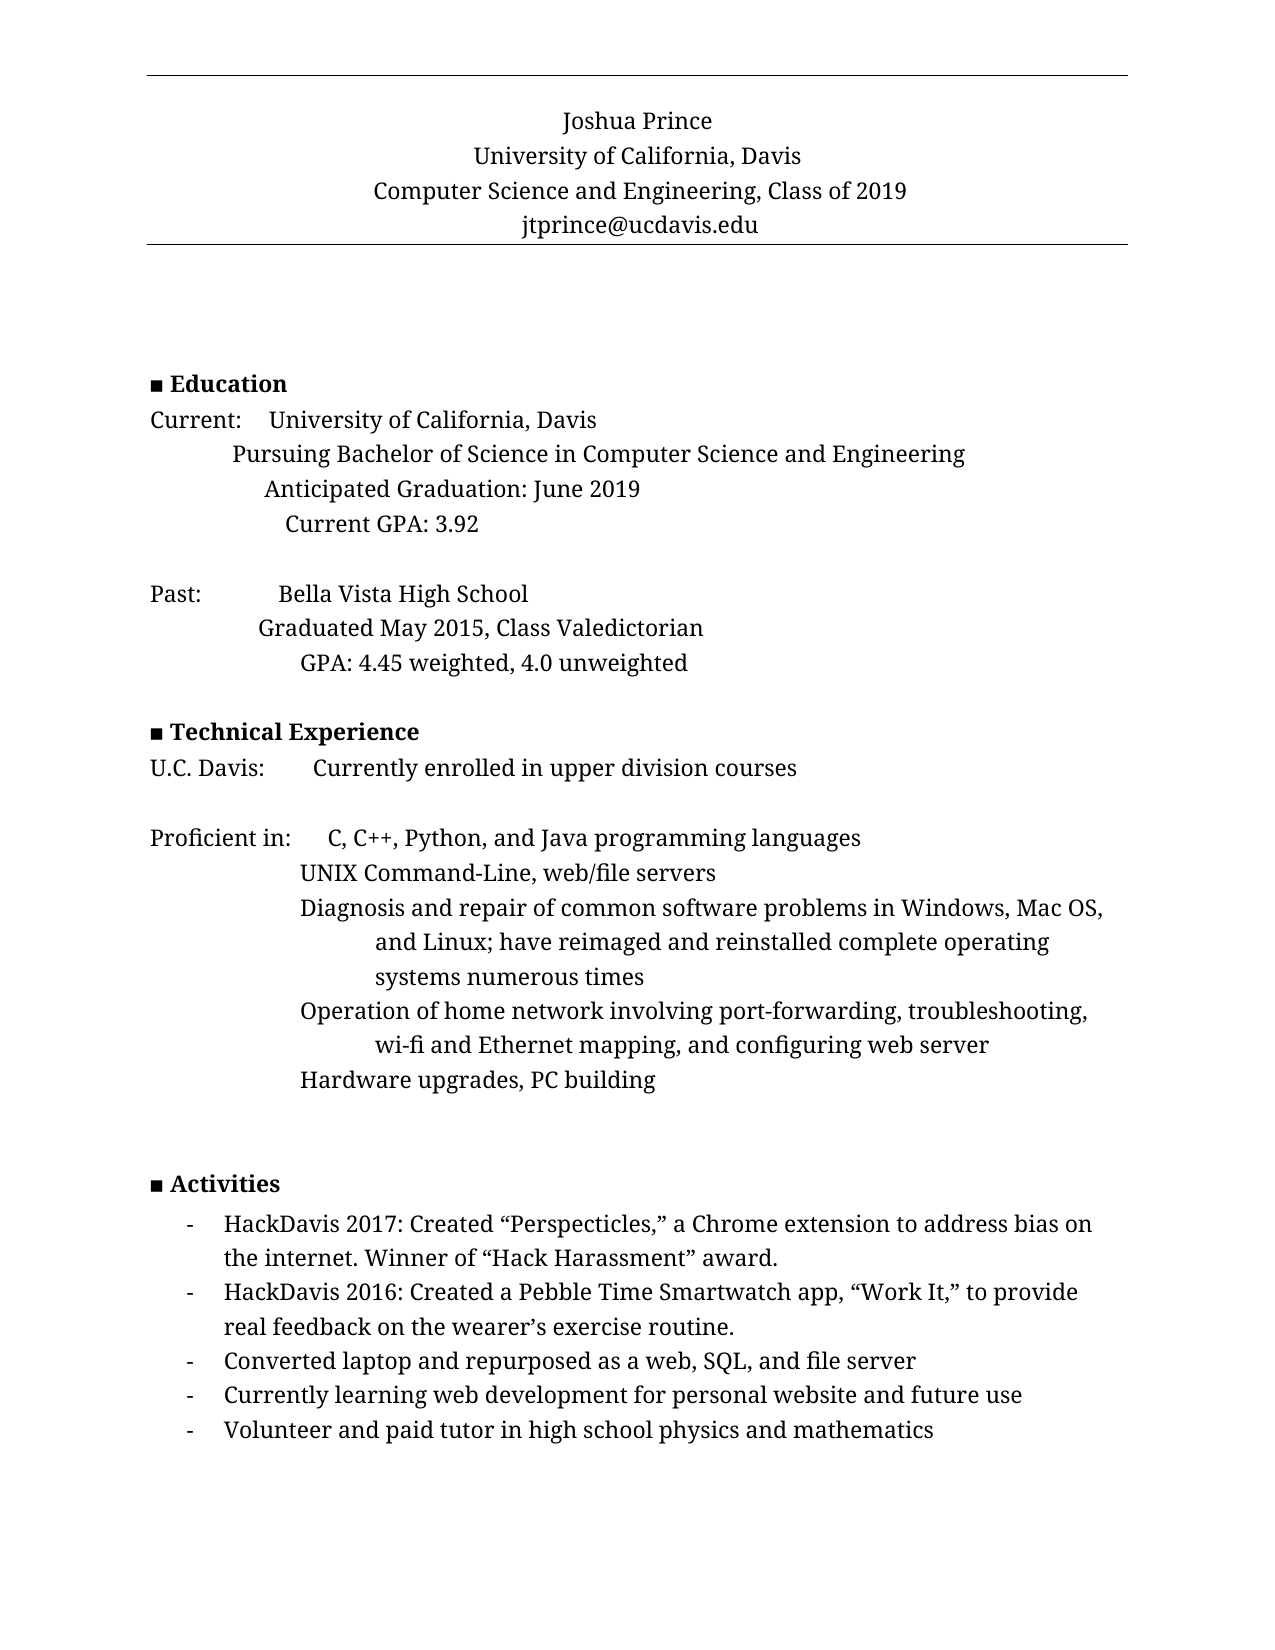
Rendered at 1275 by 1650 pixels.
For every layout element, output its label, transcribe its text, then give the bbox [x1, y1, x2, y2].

text Anticipated Graduation: June 2019 [150, 473, 1114, 504]
list Converted laptop and repurposed as a web, SQL, and file server [186, 1345, 1114, 1376]
subtitle ▪ Activities [148, 1168, 1114, 1199]
text Operation of home network involving port-forwarding, troubleshooting, wi-fi and Ethernet mapping, and configuring web server [300, 995, 1114, 1061]
text Pursuing Bachelor of Science in Computer Science and Engineering [150, 438, 1114, 469]
text Current: University of California, Davis [150, 404, 1114, 435]
text U.C. Davis: Currently enrolled in upper division courses [150, 752, 1114, 783]
list Volunteer and paid tutor in high school physics and mathematics [186, 1414, 1114, 1445]
text Proficient in: C, C++, Python, and Java programming languages [150, 822, 1114, 853]
text Diagnosis and repair of common software problems in Windows, Mac OS, and Linux; have reimaged and reinstalled complete operating systems numerous times [300, 892, 1114, 992]
list HackDavis 2017: Created “Perspecticles,” a Chrome extension to address bias on the internet. Winner of “Hack Harassment” award. [186, 1208, 1114, 1273]
list HackDavis 2016: Created a Pebble Time Smartwatch app, “Work It,” to provide real feedback on the wearer’s exercise routine. [186, 1276, 1114, 1342]
text jtprince@ucdavis.edu [319, 209, 961, 241]
text Hardware upgrades, PC building [300, 1064, 1114, 1095]
subtitle ▪ Education [148, 368, 1114, 399]
text University of California, Davis [319, 140, 956, 171]
list Currently learning web development for personal website and future use [186, 1379, 1114, 1411]
text Current GPA: 3.92 [150, 508, 1114, 539]
subtitle ▪ Technical Experience [148, 716, 1114, 747]
text Joshua Prince [319, 105, 956, 136]
text Computer Science and Engineering, Class of 2019 [319, 174, 961, 206]
text Past: Bella Vista High School [150, 578, 1114, 609]
text Graduated May 2015, Class Valedictorian [150, 612, 1114, 644]
text GPA: 4.45 weighted, 4.0 unweighted [300, 647, 1114, 678]
text UNIX Command-Line, web/file servers [150, 857, 1114, 888]
